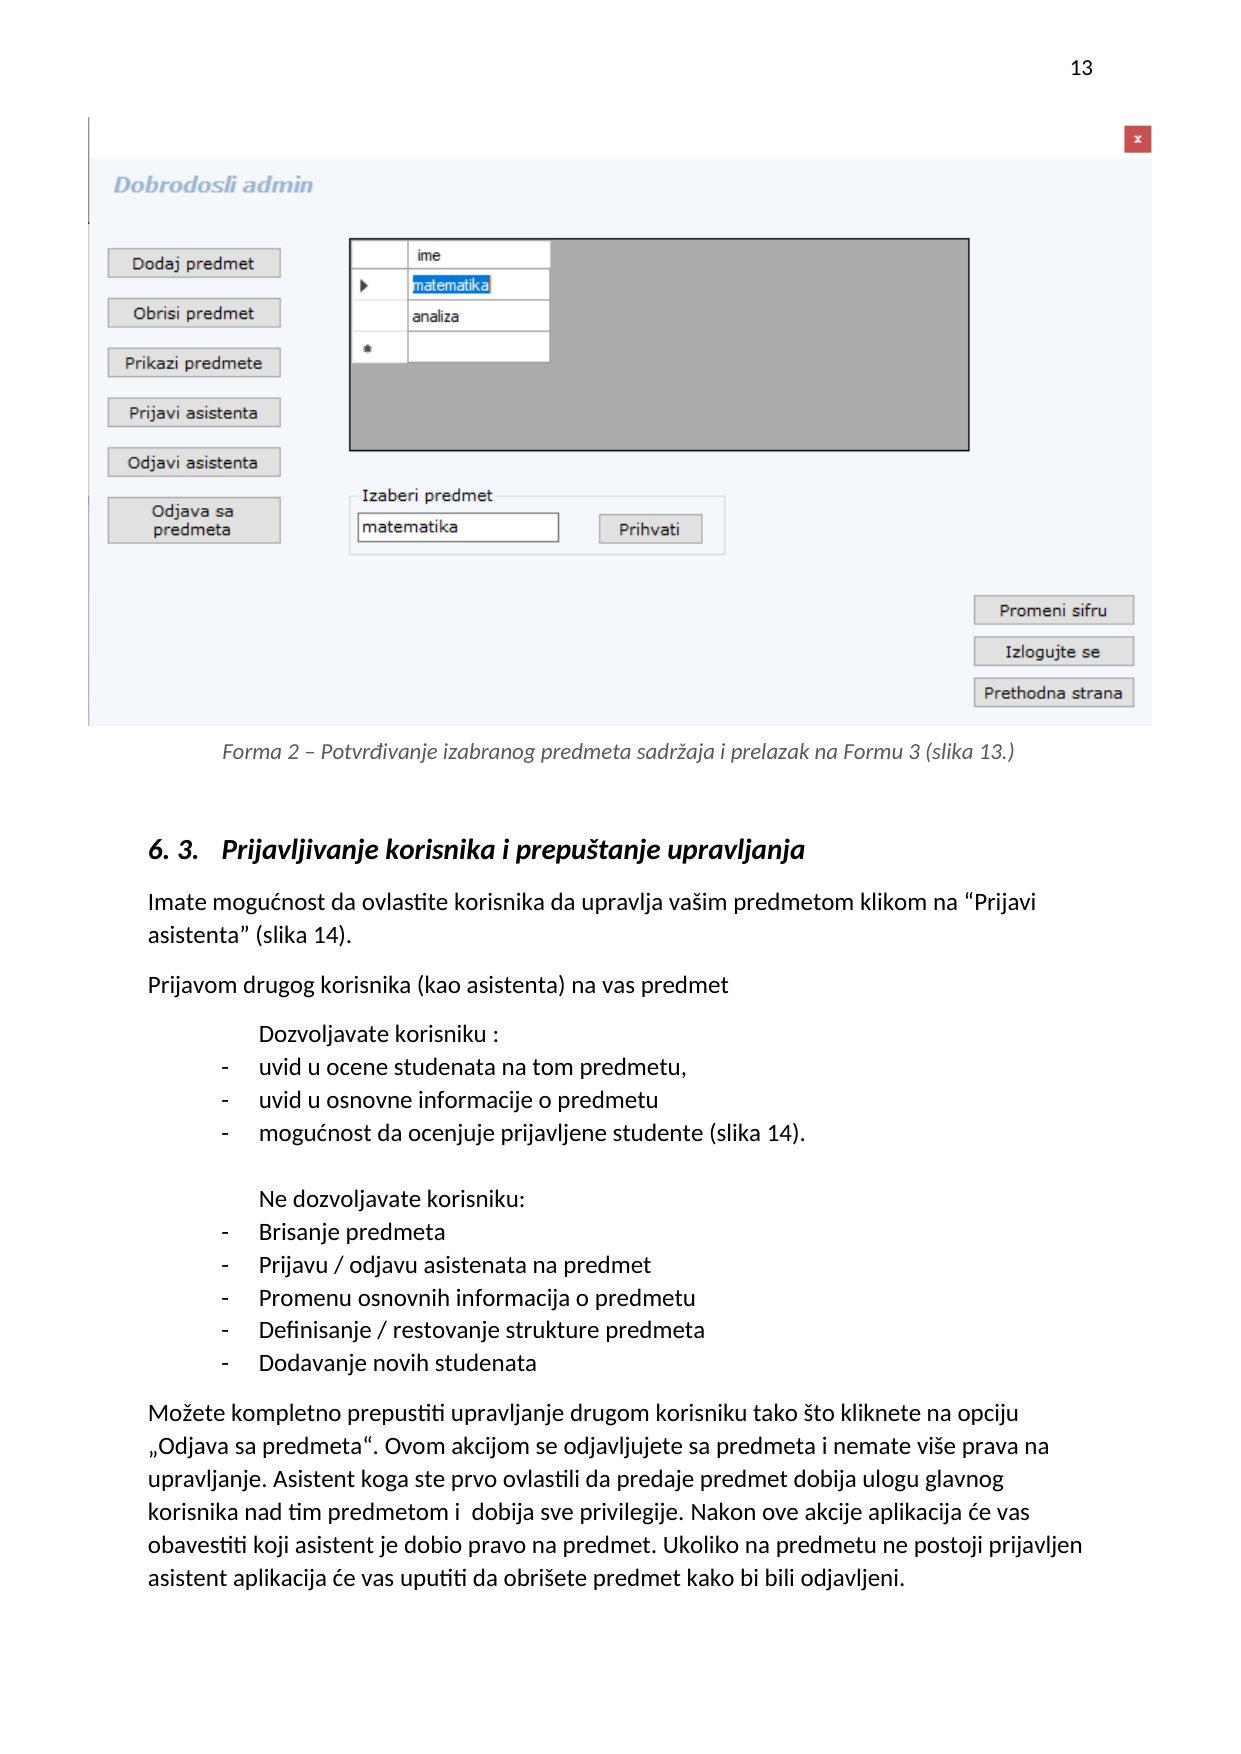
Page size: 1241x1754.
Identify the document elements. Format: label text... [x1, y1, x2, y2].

text Imate mogućnost da ovlastite korisnika da upravlja vašim predmetom klikom na “Prijavi asistenta” (slika 14). [148, 886, 1093, 950]
list Brisanje predmeta [221, 1216, 1093, 1246]
list Prijavu / odjavu asistenata na predmet [221, 1249, 1093, 1279]
list uvid u ocene studenata na tom predmetu, [221, 1051, 1093, 1082]
list Ne dozvoljavate korisniku: [258, 1183, 1093, 1213]
list Dozvoljavate korisniku : [258, 1018, 1093, 1049]
text 6. 3. Prijavljivanje korisnika i prepuštanje upravljanja [148, 831, 1093, 867]
picture [88, 117, 1153, 726]
list Definisanje / restovanje strukture predmeta [221, 1314, 1093, 1345]
text Prijavom drugog korisnika (kao asistenta) na vas predmet [148, 969, 1093, 999]
list Dodavanje novih studenata [221, 1347, 1093, 1378]
text Možete kompletno prepustiti upravljanje drugom korisniku tako što kliknete na opciju „Odjava sa predmeta“. Ovom akcijom se odjavljujete sa predmeta i nemate više prava na upravljanje. Asistent koga ste prvo ovlastili da predaje predmet dobija ulogu glavnog korisnika nad tim predmetom i dobija sve privilegije. Nakon ove akcije aplikacija će vas obavestiti koji asistent je dobio pravo na predmet. Ukoliko na predmetu ne postoji prijavljen asistent aplikacija će vas uputiti da obrišete predmet kako bi bili odjavljeni. [148, 1397, 1093, 1592]
text Forma 2 – Potvrđivanje izabranog predmeta sadržaja i prelazak na Formu 3 (slika 13.) [148, 737, 1093, 765]
list Promenu osnovnih informacija o predmetu [221, 1282, 1093, 1312]
list mogućnost da ocenjuje prijavljene studente (slika 14). [221, 1117, 1093, 1148]
list uvid u osnovne informacije o predmetu [221, 1084, 1093, 1115]
